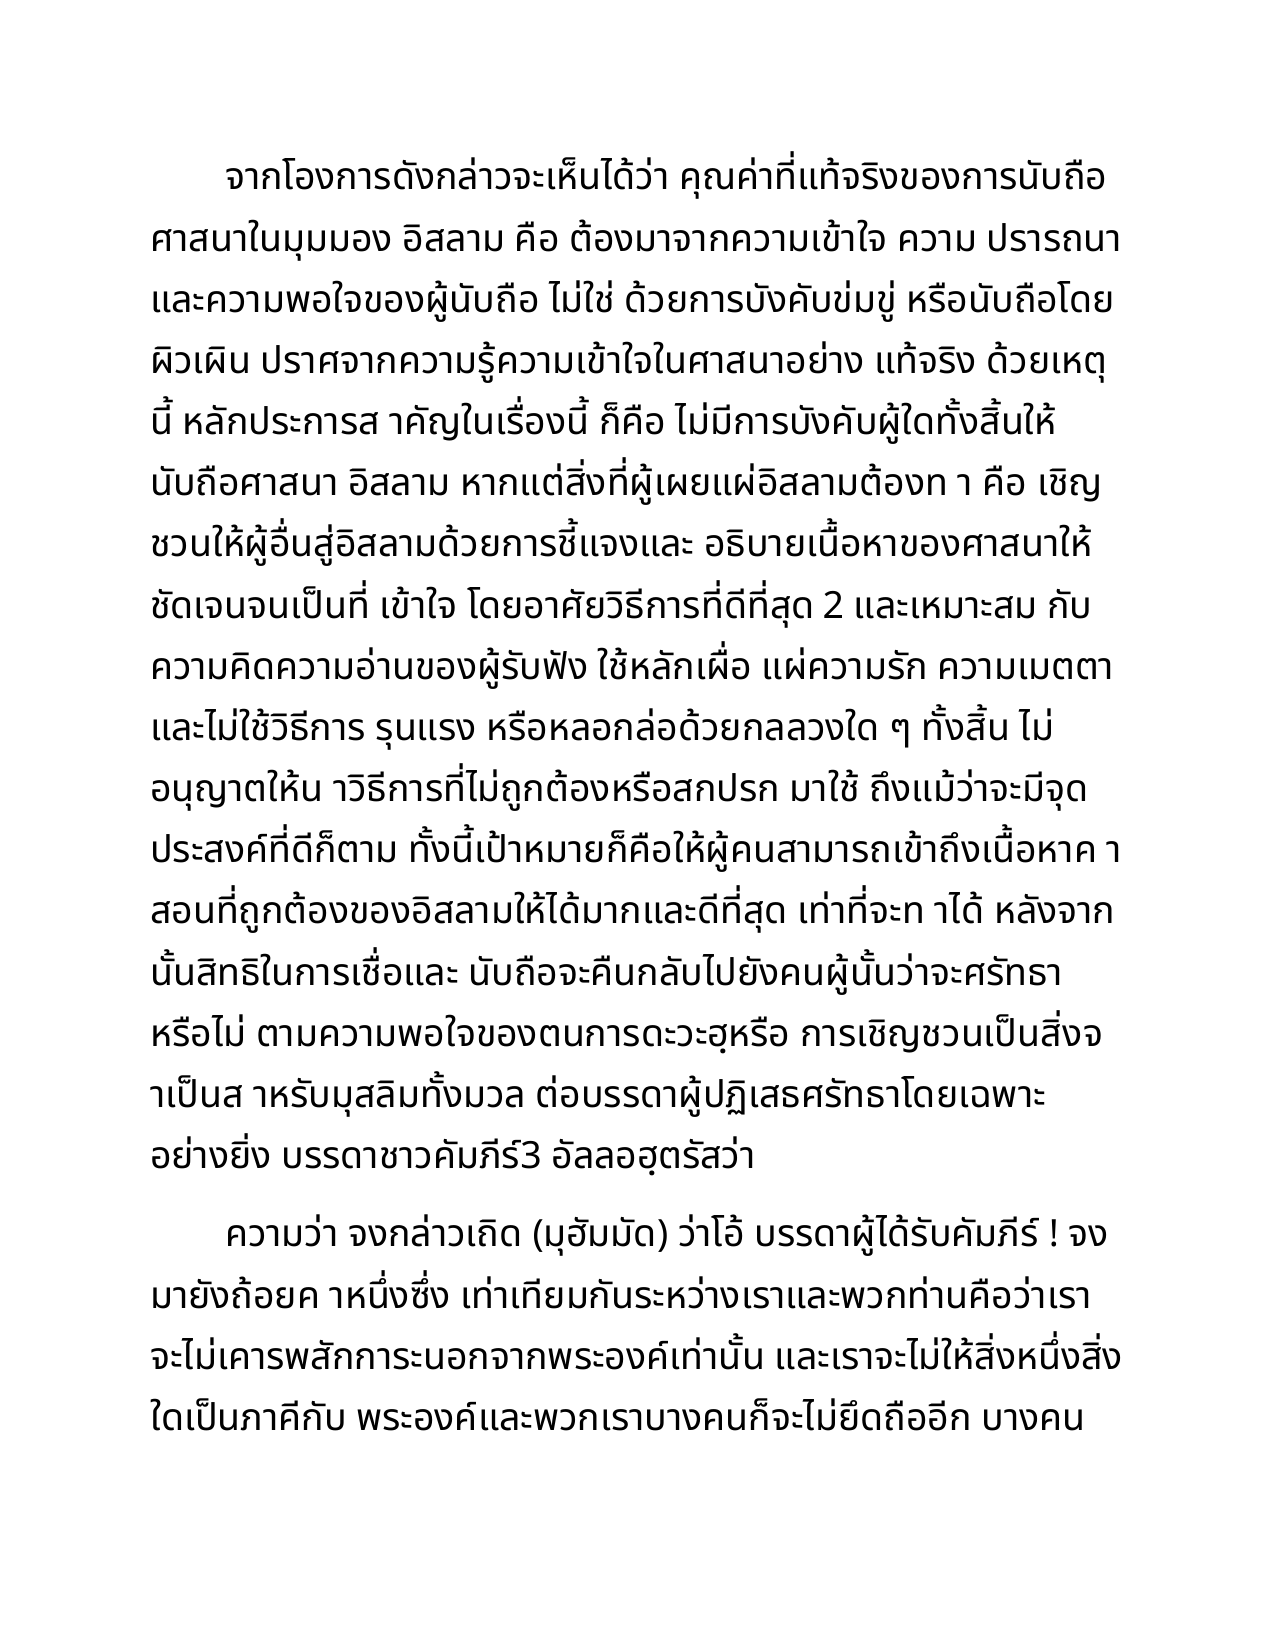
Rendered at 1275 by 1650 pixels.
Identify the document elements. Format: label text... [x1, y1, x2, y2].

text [150, 1207, 1125, 1447]
text จากโองการดังกล่าวจะเห็นได้ว่า คุณค่าที่แท้จริงของการนับถือศาสนาในมุมมอง อิสลาม คือ ต้องมาจากความเข้าใจ ความ ปรารถนา และความพอใจของผู้นับถือ ไม่ใช่ ด้วยการบังคับข่มขู่ หรือนับถือโดยผิวเผิน ปราศจากความรู้ความเข้าใจในศาสนาอย่าง แท้จริง ด้วยเหตุนี้ หลักประการส าคัญในเรื่องนี้ ก็คือ ไม่มีการบังคับผู้ใดทั้งสิ้นให้นับถือศาสนา อิสลาม หากแต่สิ่งที่ผู้เผยแผ่อิสลามต้องท า คือ เชิญชวนให้ผู้อื่นสู่อิสลามด้วยการชี้แจงและ อธิบายเนื้อหาของศาสนาให้ชัดเจนจนเป็นที่ เข้าใจ โดยอาศัยวิธีการที่ดีที่สุด2 และเหมาะสม กับความคิดความอ่านของผู้รับฟัง ใช้หลักเผื่อ แผ่ความรัก ความเมตตา และไม่ใช้วิธีการ รุนแรง หรือหลอกล่อด้วยกลลวงใด ๆ ทั้งสิ้น ไม่อนุญาตให้น าวิธีการที่ไม่ถูกต้องหรือสกปรก มาใช้ ถึงแม้ว่าจะมีจุดประสงค์ที่ดีก็ตาม ทั้งนี้เป้าหมายก็คือให้ผู้คนสามารถเข้าถึงเนื้อหาค า สอนที่ถูกต้องของอิสลามให้ได้มากและดีที่สุด เท่าที่จะท าได้ หลังจากนั้นสิทธิในการเชื่อและ นับถือจะคืนกลับไปยังคนผู้นั้นว่าจะศรัทธา หรือไม่ ตามความพอใจของตนการดะวะฮฺหรือ การเชิญชวนเป็นสิ่งจ าเป็นส าหรับมุสลิมทั้งมวล ต่อบรรดาผู้ปฏิเสธศรัทธาโดยเฉพาะอย่างยิ่ง บรรดาชาวคัมภีร์3 อัลลอฮฺตรัสว่า [150, 150, 1125, 1186]
